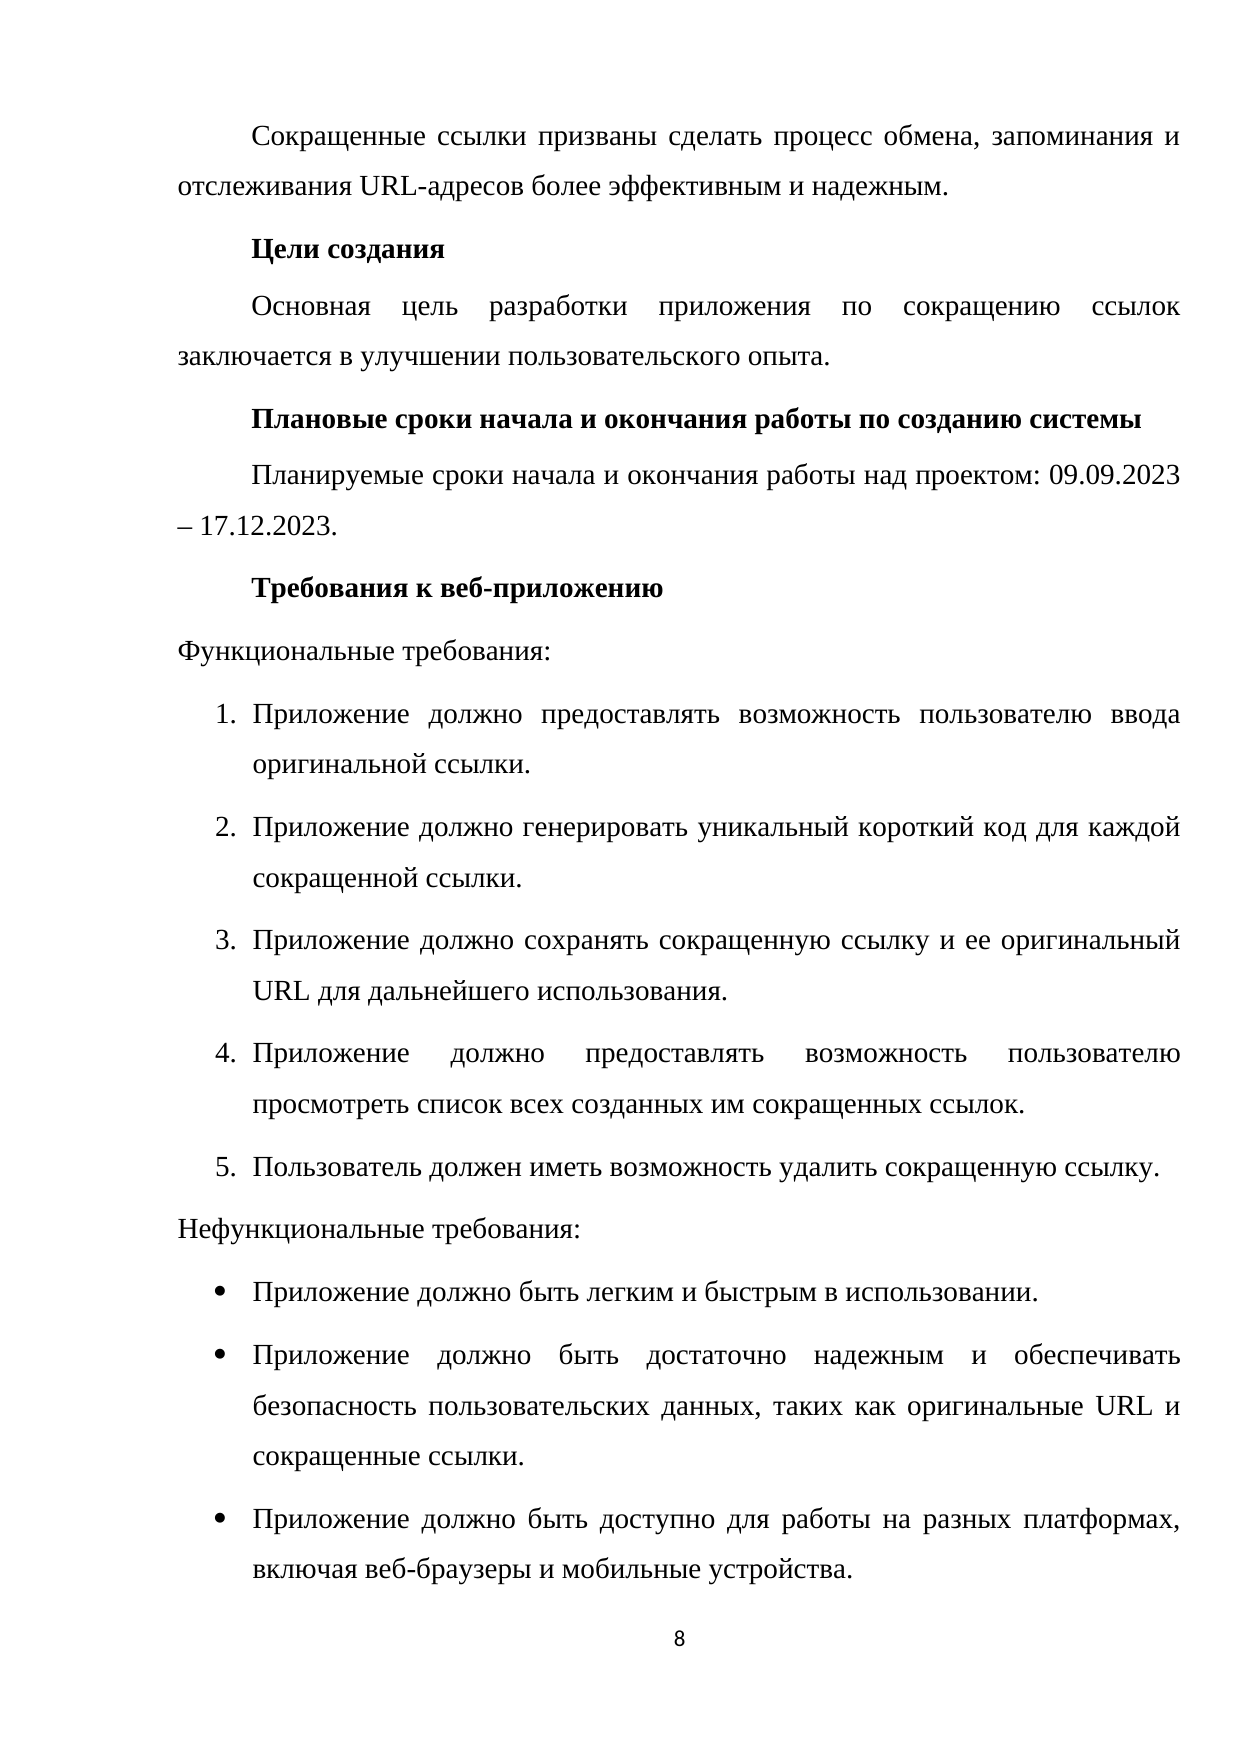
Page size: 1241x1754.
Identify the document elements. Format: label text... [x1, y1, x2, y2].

list Приложение должно генерировать уникальный короткий код для каждой сокращенной ссылки. [215, 809, 1181, 893]
list Приложение должно предоставлять возможность пользователю просмотреть список всех созданных им сокращенных ссылок. [215, 1036, 1181, 1119]
text Основная цель разработки приложения по сокращению ссылок заключается в улучшении пользовательского опыта. [177, 288, 1181, 372]
text Нефункциональные требования: [177, 1212, 1181, 1245]
text Функциональные требования: [177, 633, 1181, 667]
text Требования к веб-приложению [177, 571, 1181, 604]
text Сокращенные ссылки призваны сделать процесс обмена, запоминания и отслеживания URL-адресов более эффективным и надежным. [177, 118, 1181, 202]
list Пользователь должен иметь возможность удалить сокращенную ссылку. [215, 1149, 1181, 1182]
text Плановые сроки начала и окончания работы по созданию системы [177, 401, 1181, 434]
list Приложение должно быть доступно для работы на разных платформах, включая веб-браузеры и мобильные устройства. [215, 1501, 1181, 1585]
text Планируемые сроки начала и окончания работы над проектом: 09.09.2023 – 17.12.2023. [177, 457, 1181, 541]
list Приложение должно сохранять сокращенную ссылку и ее оригинальный URL для дальнейшего использования. [215, 922, 1181, 1006]
list Приложение должно быть достаточно надежным и обеспечивать безопасность пользовательских данных, таких как оригинальные URL и сокращенные ссылки. [215, 1337, 1181, 1472]
text Цели создания [177, 231, 1181, 265]
list Приложение должно быть легким и быстрым в использовании. [215, 1274, 1181, 1308]
list Приложение должно предоставлять возможность пользователю ввода оригинальной ссылки. [215, 696, 1181, 780]
